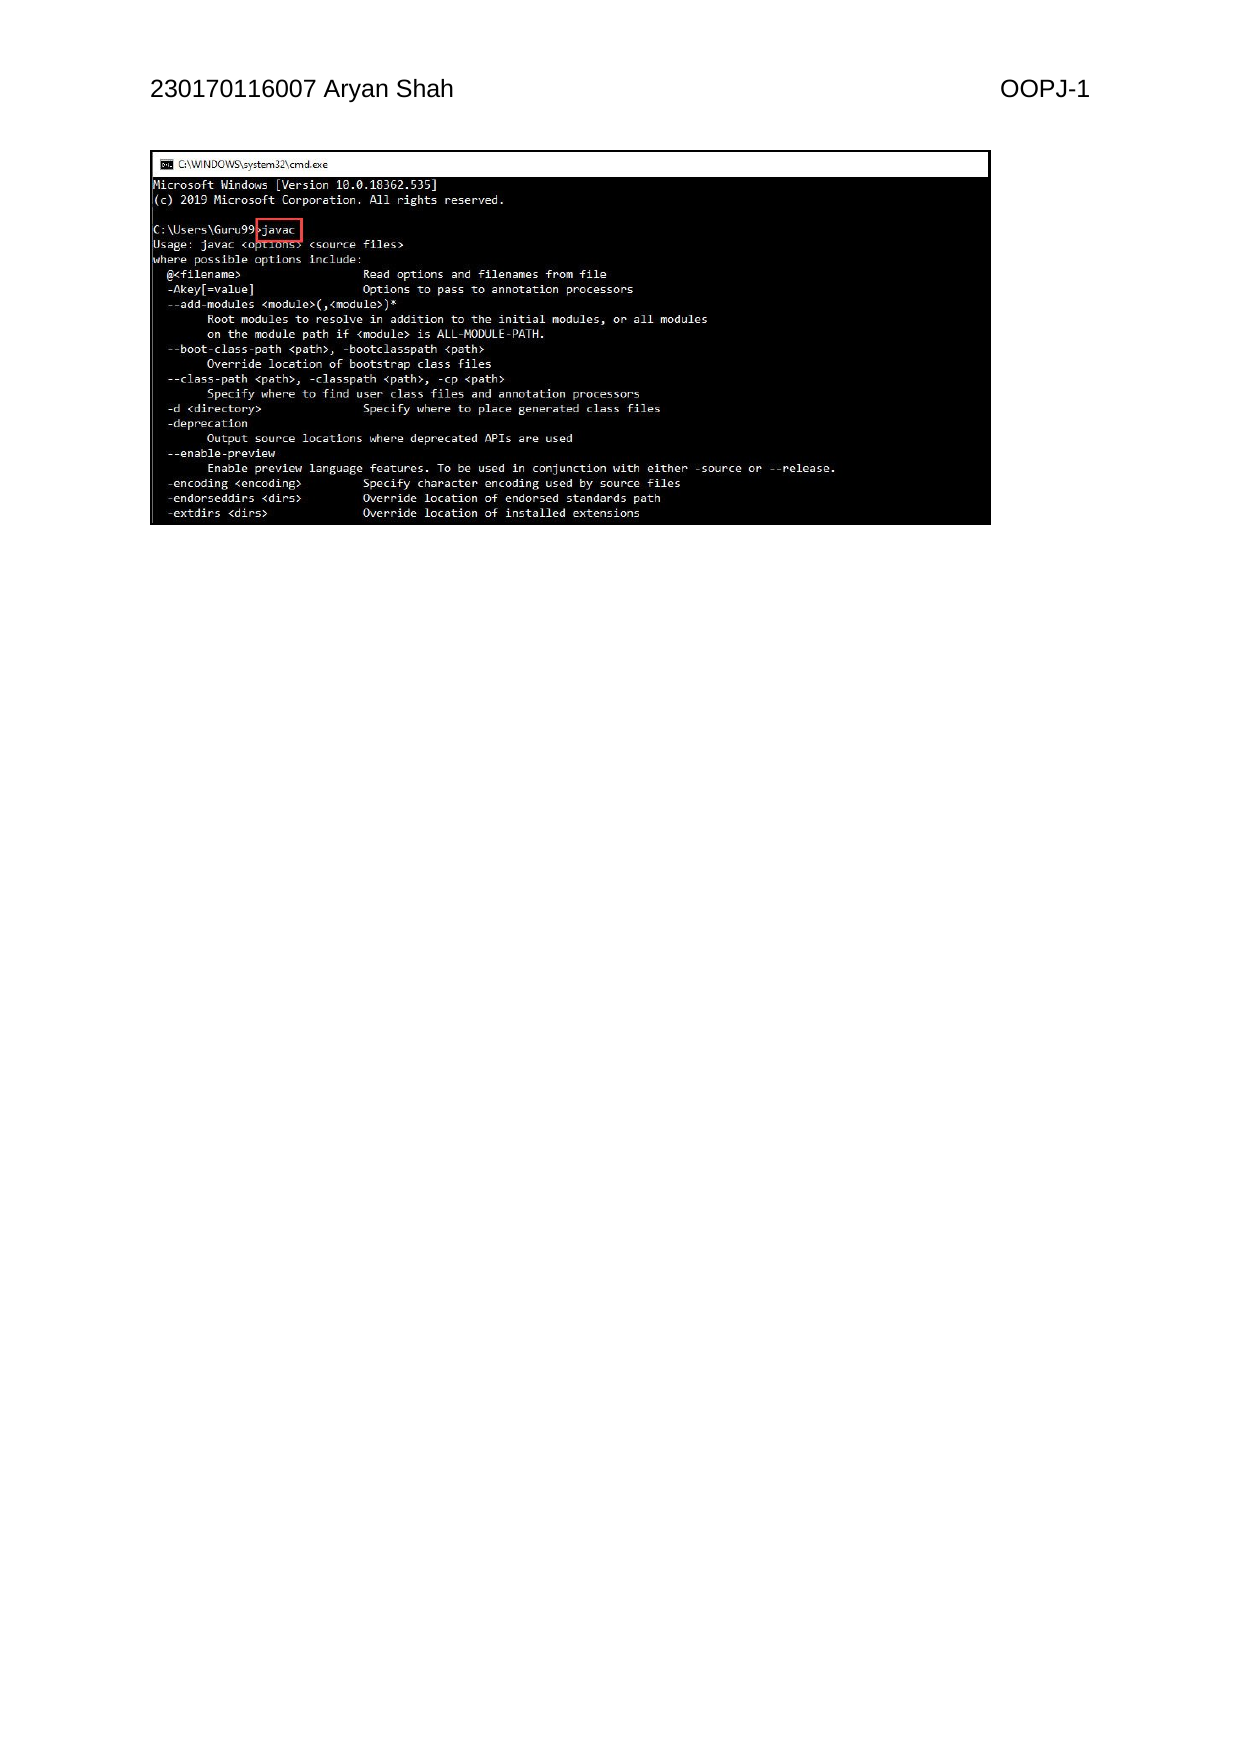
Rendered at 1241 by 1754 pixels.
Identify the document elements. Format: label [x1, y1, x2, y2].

picture [152, 152, 988, 523]
